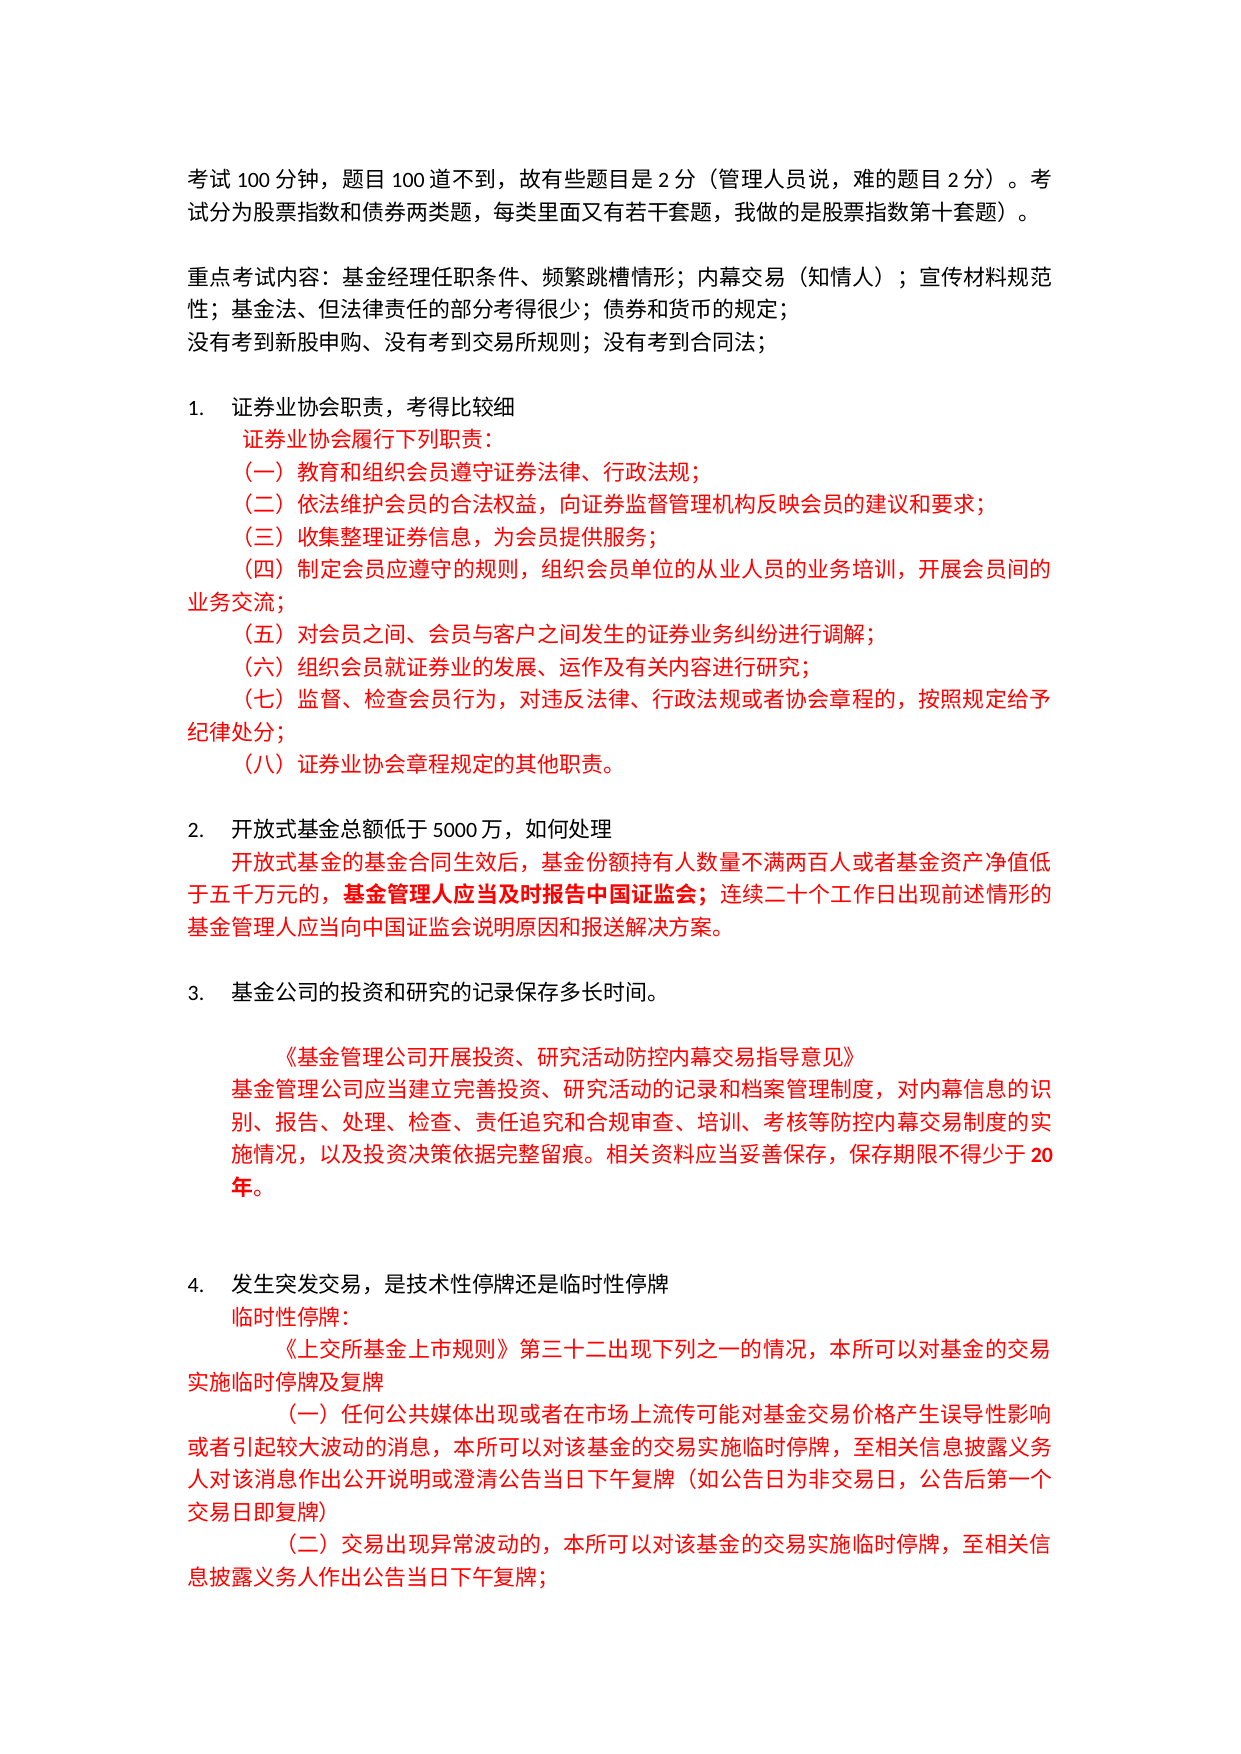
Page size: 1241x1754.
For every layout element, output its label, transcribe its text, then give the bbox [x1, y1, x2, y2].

text （七）监督、检查会员行为，对违反法律、行政法规或者协会章程的，按照规定给予纪律处分； [187, 682, 1053, 747]
list 开放式基金总额低于5000万，如何处理 [187, 812, 1053, 844]
text 考试100分钟，题目100道不到，故有些题目是2分（管理人员说，难的题目2分）。考试分为股票指数和债券两类题，每类里面又有若干套题，我做的是股票指数第十套题）。 [187, 162, 1053, 227]
text 重点考试内容：基金经理任职条件、频繁跳槽情形；内幕交易（知情人）；宣传材料规范性；基金法、但法律责任的部分考得很少；债券和货币的规定； [187, 259, 1053, 324]
list 基金公司的投资和研究的记录保存多长时间。 [187, 974, 1053, 1007]
list 《上交所基金上市规则》第三十二出现下列之一的情况，本所可以对基金的交易实施临时停牌及复牌 [187, 1332, 1053, 1397]
text 证券业协会履行下列职责： [187, 422, 1053, 454]
text （一）教育和组织会员遵守证券法律、行政法规； [187, 454, 1053, 487]
text （八）证券业协会章程规定的其他职责。 [187, 747, 1053, 779]
text 开放式基金的基金合同生效后，基金份额持有人数量不满两百人或者基金资产净值低于五千万元的，基金管理人应当及时报告中国证监会；连续二十个工作日出现前述情形的，基金管理人应当向中国证监会说明原因和报送解决方案。 [187, 844, 1053, 942]
list （二）交易出现异常波动的，本所可以对该基金的交易实施临时停牌，至相关信息披露义务人作出公告当日下午复牌； [187, 1527, 1053, 1592]
list 基金管理公司应当建立完善投资、研究活动的记录和档案管理制度，对内幕信息的识别、报告、处理、检查、责任追究和合规审查、培训、考核等防控内幕交易制度的实施情况，以及投资决策依据完整留痕。相关资料应当妥善保存，保存期限不得少于20年。 [231, 1072, 1053, 1202]
list 发生突发交易，是技术性停牌还是临时性停牌 [187, 1267, 1053, 1299]
list 证券业协会职责，考得比较细 [187, 389, 1053, 422]
text （三）收集整理证券信息，为会员提供服务； [187, 519, 1053, 552]
list 临时性停牌： [187, 1299, 1053, 1332]
text （五）对会员之间、会员与客户之间发生的证券业务纠纷进行调解； [187, 617, 1053, 649]
text （四）制定会员应遵守的规则，组织会员单位的从业人员的业务培训，开展会员间的业务交流； [187, 552, 1053, 617]
list 《基金管理公司开展投资、研究活动防控内幕交易指导意见》 [231, 1039, 1053, 1072]
text （二）依法维护会员的合法权益，向证券监督管理机构反映会员的建议和要求； [187, 487, 1053, 519]
text （六）组织会员就证券业的发展、运作及有关内容进行研究； [187, 649, 1053, 682]
list （一）任何公共媒体出现或者在市场上流传可能对基金交易价格产生误导性影响或者引起较大波动的消息，本所可以对该基金的交易实施临时停牌，至相关信息披露义务人对该消息作出公开说明或澄清公告当日下午复牌（如公告日为非交易日，公告后第一个交易日即复牌） [187, 1397, 1053, 1527]
text 没有考到新股申购、没有考到交易所规则；没有考到合同法； [187, 324, 1053, 357]
